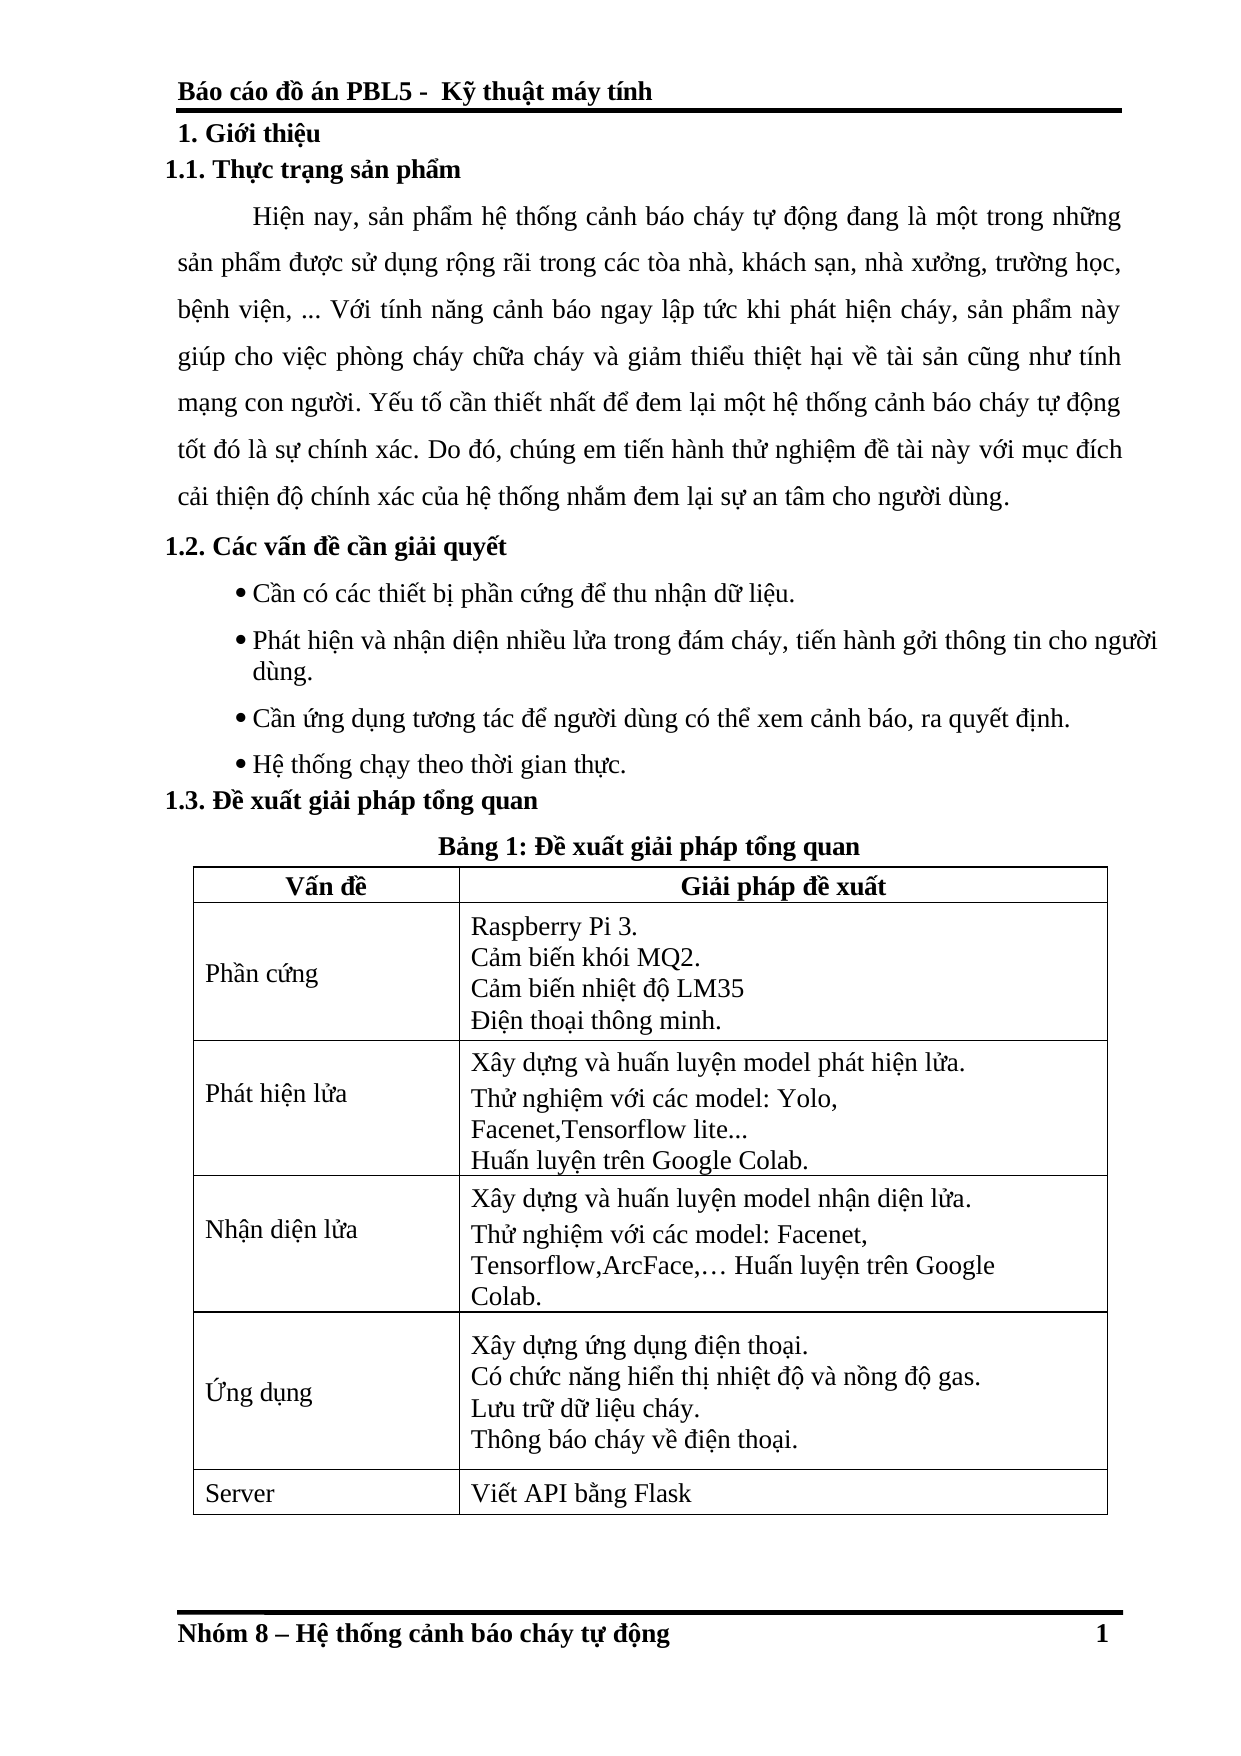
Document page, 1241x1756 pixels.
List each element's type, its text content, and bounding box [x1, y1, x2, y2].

table_cell Phần cứng [194, 903, 459, 1040]
list Hệ thống chạy theo thời gian thực. [236, 748, 1159, 780]
table_cell Xây dựng ứng dụng điện thoại. Có chức năng hiển thị nhiệt độ và nồng độ gas. Lưu trữ dữ liệu cháy. Thông báo cháy về điện thoại. [460, 1313, 1107, 1469]
text Bảng 1: Đề xuất giải pháp tổng quan [438, 831, 1159, 862]
table_header Giải pháp đề xuất [460, 868, 1107, 902]
subtitle 1.2. Các vấn đề cần giải quyết [164, 530, 1159, 562]
table_cell Viết API bằng Flask [460, 1470, 1107, 1514]
table_cell Xây dựng và huấn luyện model nhận diện lửa. Thử nghiệm với các model: Facenet, Tensorflow,ArcFace,… Huấn luyện trên Google Colab. [460, 1176, 1107, 1311]
table_header Vấn đề [194, 868, 459, 902]
list Phát hiện và nhận diện nhiều lửa trong đám cháy, tiến hành gởi thông tin cho người dùng. [236, 624, 1159, 686]
subtitle 1.1. Thực trạng sản phẩm [164, 153, 1159, 184]
table_cell Xây dựng và huấn luyện model phát hiện lửa. Thử nghiệm với các model: Yolo, Facenet,Tensorflow lite... Huấn luyện trên Google Colab. [460, 1041, 1107, 1175]
table_cell Phát hiện lửa [194, 1041, 459, 1175]
subtitle 1.3. Đề xuất giải pháp tổng quan [164, 784, 1159, 815]
table_cell Nhận diện lửa [194, 1176, 459, 1311]
text Hiện nay, sản phẩm hệ thống cảnh báo cháy tự động đang là một trong những sản phẩm được sử dụng rộng rãi trong các tòa nhà, khách sạn, nhà xưởng, trường học, bệnh viện, ... Với tính năng cảnh báo ngay lập tức khi phát hiện cháy, sản phẩm này giúp cho việc phòng cháy chữa cháy và giảm thiểu thiệt hại về tài sản cũng như tính mạng con người. Yếu tố cần thiết nhất để đem lại một hệ thống cảnh báo cháy tự động tốt đó là sự chính xác. Do đó, chúng em tiến hành thử nghiệm đề tài này với mục đích cải thiện độ chính xác của hệ thống nhắm đem lại sự an tâm cho người dùng. [177, 199, 1123, 511]
subtitle Giới thiệu [177, 117, 1159, 149]
table_cell Server [194, 1470, 459, 1514]
list Cần có các thiết bị phần cứng để thu nhận dữ liệu. [236, 577, 1159, 608]
table_cell Raspberry Pi 3. Cảm biến khói MQ2. Cảm biến nhiệt độ LM35 Điện thoại thông minh. [460, 903, 1107, 1040]
list Cần ứng dụng tương tác để người dùng có thể xem cảnh báo, ra quyết định. [236, 702, 1158, 733]
table_cell Ứng dụng [194, 1313, 459, 1469]
